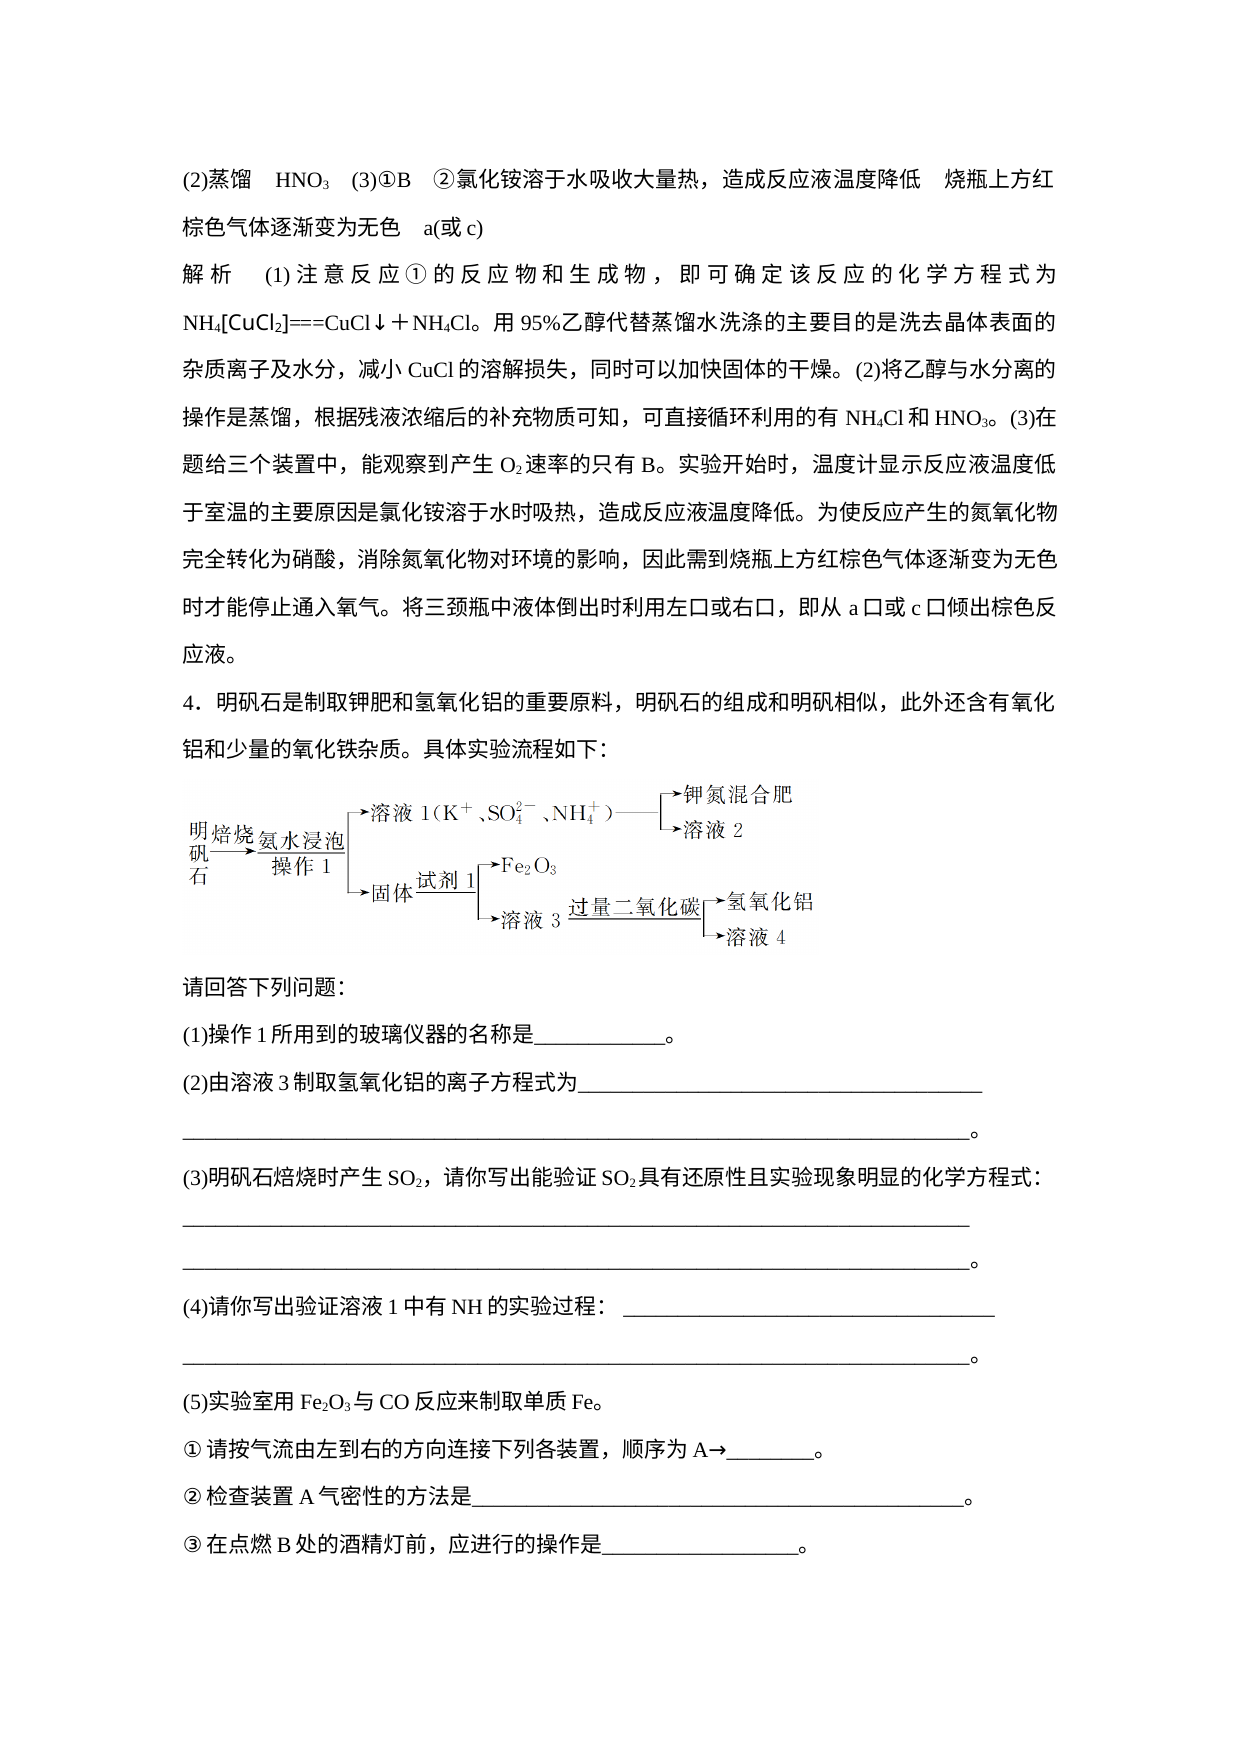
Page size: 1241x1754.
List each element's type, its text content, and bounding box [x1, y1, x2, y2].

text ________________________________________________________________________。 [183, 1242, 1058, 1273]
text 4．明矾石是制取钾肥和氢氧化铝的重要原料，明矾石的组成和明矾相似，此外还含有氧化铝和少量的氧化铁杂质。具体实验流程如下： [183, 685, 1058, 764]
text 解析 (1)注意反应①的反应物和生成物，即可确定该反应的化学方程式为NH4[CuCl2]===CuCl↓＋NH4Cl。用95%乙醇代替蒸馏水洗涤的主要目的是洗去晶体表面的杂质离子及水分，减小CuCl的溶解损失，同时可以加快固体的干燥。(2)将乙醇与水分离的操作是蒸馏，根据残液浓缩后的补充物质可知，可直接循环利用的有NH4Cl和HNO3。(3)在题给三个装置中，能观察到产生O2速率的只有B。实验开始时，温度计显示反应液温度低于室温的主要原因是氯化铵溶于水时吸热，造成反应液温度降低。为使反应产生的氮氧化物完全转化为硝酸，消除氮氧化物对环境的影响，因此需到烧瓶上方红棕色气体逐渐变为无色时才能停止通入氧气。将三颈瓶中液体倒出时利用左口或右口，即从a口或c口倾出棕色反应液。 [183, 257, 1058, 669]
text (3)明矾石焙烧时产生SO2，请你写出能验证SO2具有还原性且实验现象明显的化学方程式：________________________________________________________________________ [183, 1160, 1058, 1229]
text ________________________________________________________________________。 [183, 1337, 1058, 1368]
picture [182, 779, 819, 955]
text ①请按气流由左到右的方向连接下列各装置，顺序为A→________。 [183, 1432, 1058, 1463]
text ②检查装置A气密性的方法是_____________________________________________。 [183, 1479, 1058, 1511]
text (1)操作1所用到的玻璃仪器的名称是____________。 [183, 1017, 1058, 1049]
text (5)实验室用Fe2O3与CO反应来制取单质Fe。 [183, 1384, 1058, 1416]
text (2)由溶液3制取氢氧化铝的离子方程式为_____________________________________ [183, 1065, 1058, 1096]
text (2)蒸馏 HNO3 (3)①B ②氯化铵溶于水吸收大量热，造成反应液温度降低 烧瓶上方红棕色气体逐渐变为无色 a(或c) [183, 162, 1058, 241]
text (4)请你写出验证溶液1中有NH的实验过程： __________________________________ [183, 1289, 1058, 1321]
text 请回答下列问题： [183, 970, 1058, 1001]
text ③在点燃B处的酒精灯前，应进行的操作是__________________。 [183, 1527, 1058, 1559]
text ________________________________________________________________________。 [183, 1112, 1058, 1144]
